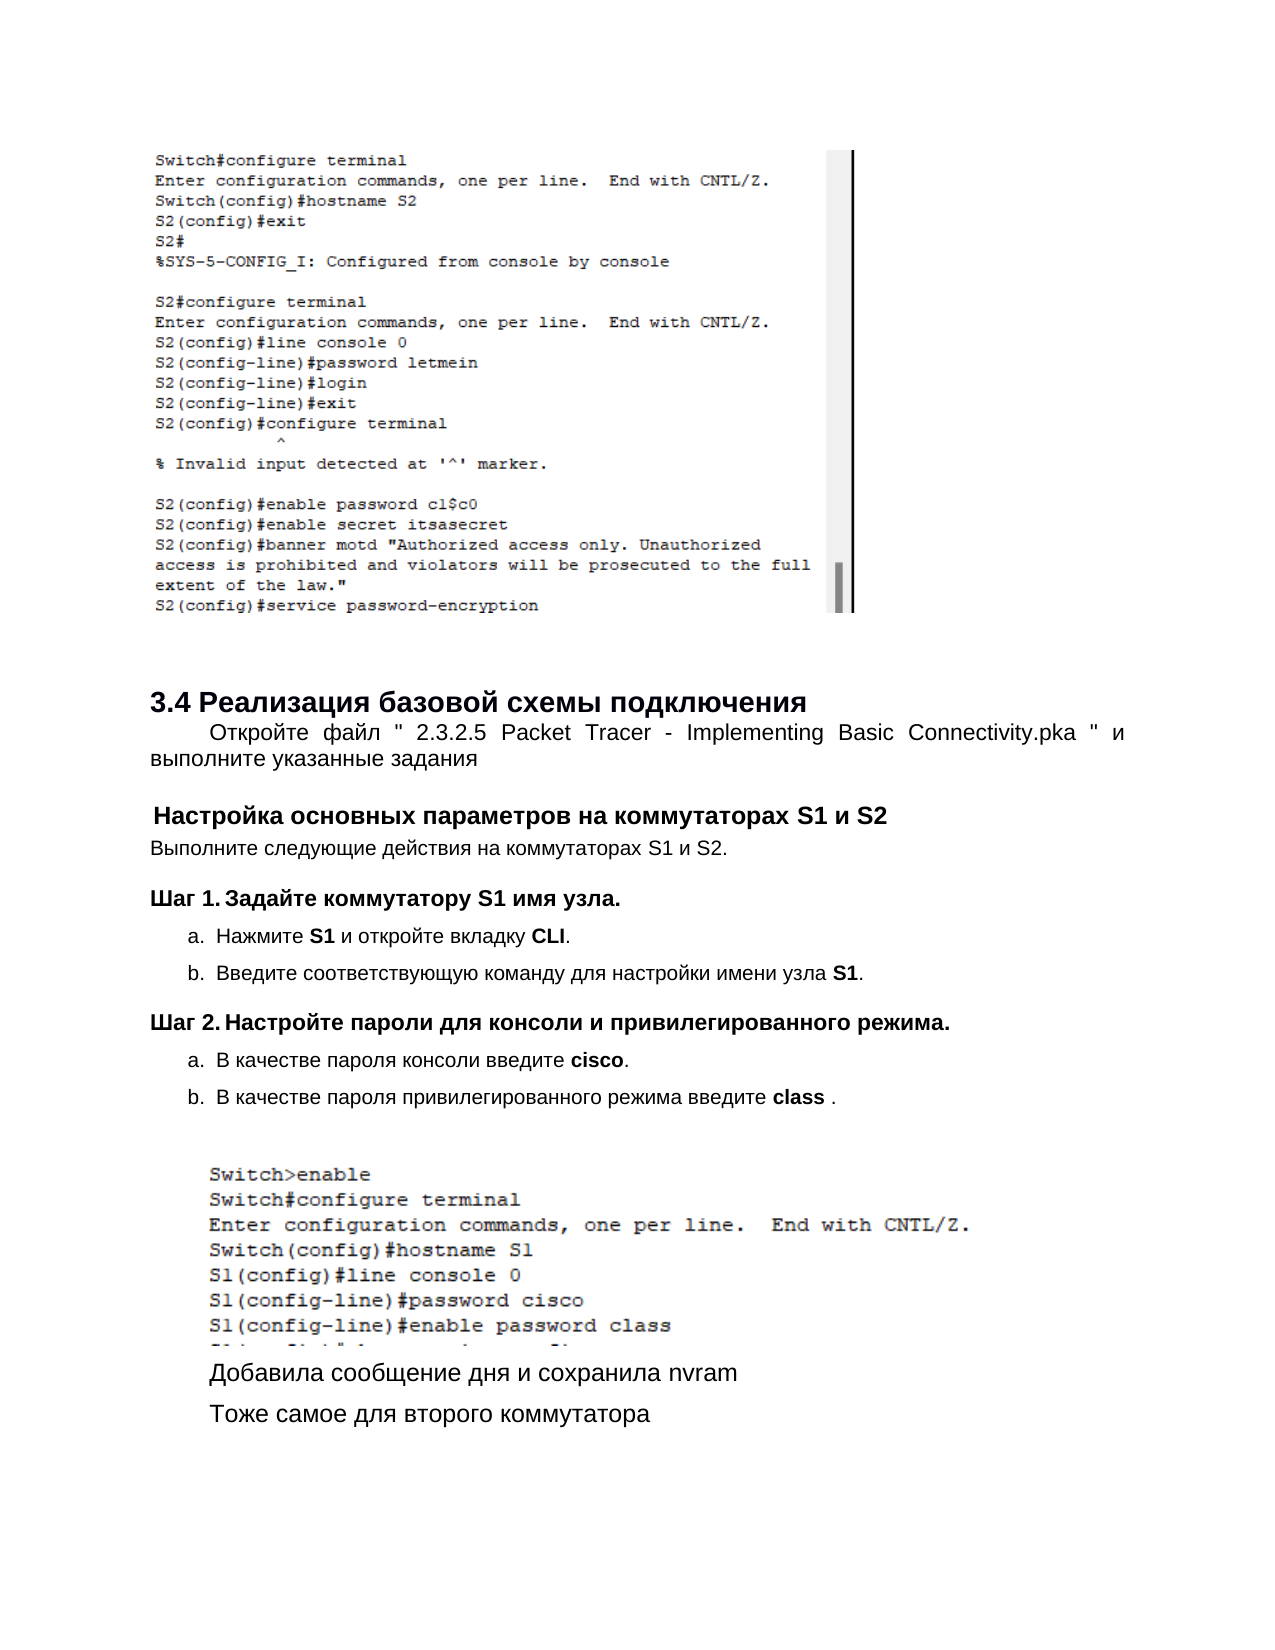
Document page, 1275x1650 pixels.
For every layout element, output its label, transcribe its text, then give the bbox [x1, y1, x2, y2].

picture [150, 150, 858, 613]
text Откройте файл " 2.3.2.5 Packet Tracer - Implementing Basic Connectivity.pka " и выполните указанные задания [150, 718, 1125, 771]
text Выполните следующие действия на коммутаторах S1 и S2. [150, 836, 1125, 860]
text Добавила сообщение дня и сохранила nvram [150, 1358, 1125, 1386]
text Тоже самое для второго коммутатора [150, 1399, 1125, 1428]
text b. Введите соответствующую команду для настройки имени узла S1. [187, 960, 1125, 984]
text a. Нажмите S1 и откройте вкладку CLI. [187, 924, 1125, 948]
text 3.4 Реализация базовой схемы подключения [150, 685, 1125, 718]
text Настройка основных параметров на коммутаторах S1 и S2 [150, 796, 1125, 830]
text Шаг 1. Задайте коммутатору S1 имя узла. [150, 885, 1125, 911]
picture [209, 1162, 994, 1346]
text a. В качестве пароля консоли введите cisco. [187, 1048, 1125, 1072]
text Шаг 2. Настройте пароли для консоли и привилегированного режима. [150, 1009, 1125, 1036]
text b. В качестве пароля привилегированного режима введите class . [187, 1084, 1125, 1108]
